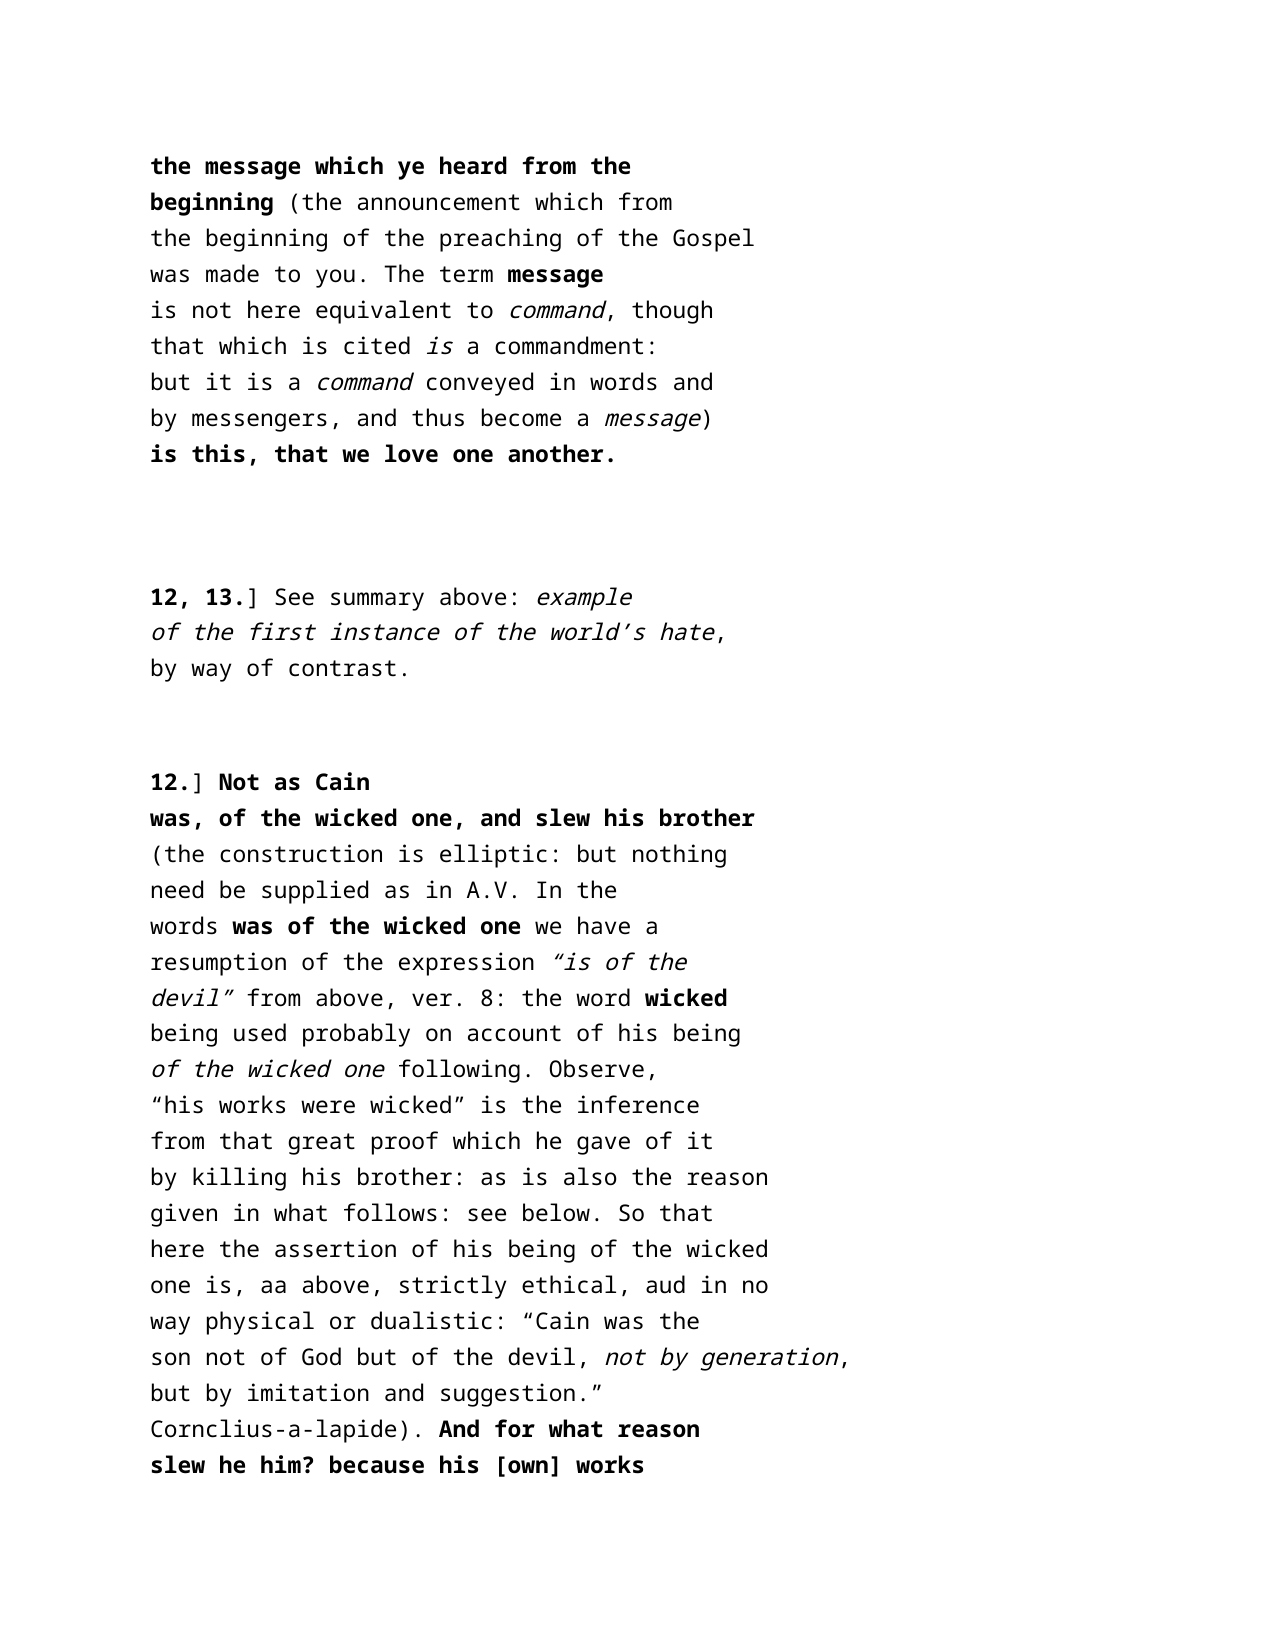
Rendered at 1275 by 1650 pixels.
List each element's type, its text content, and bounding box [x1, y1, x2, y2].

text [150, 766, 1125, 1480]
text 12, 13.] See summary above: example of the first instance of the world’s hate, by way of contrast. [150, 580, 1125, 683]
text the message which ye heard from the beginning (the announcement which from the beginning of the preaching of the Gospel was made to you. The term message is not here equivalent to command, though that which is cited is a commandment: but it is a command conveyed in words and by messengers, and thus become a message) is this, that we love one another. [150, 150, 1125, 499]
